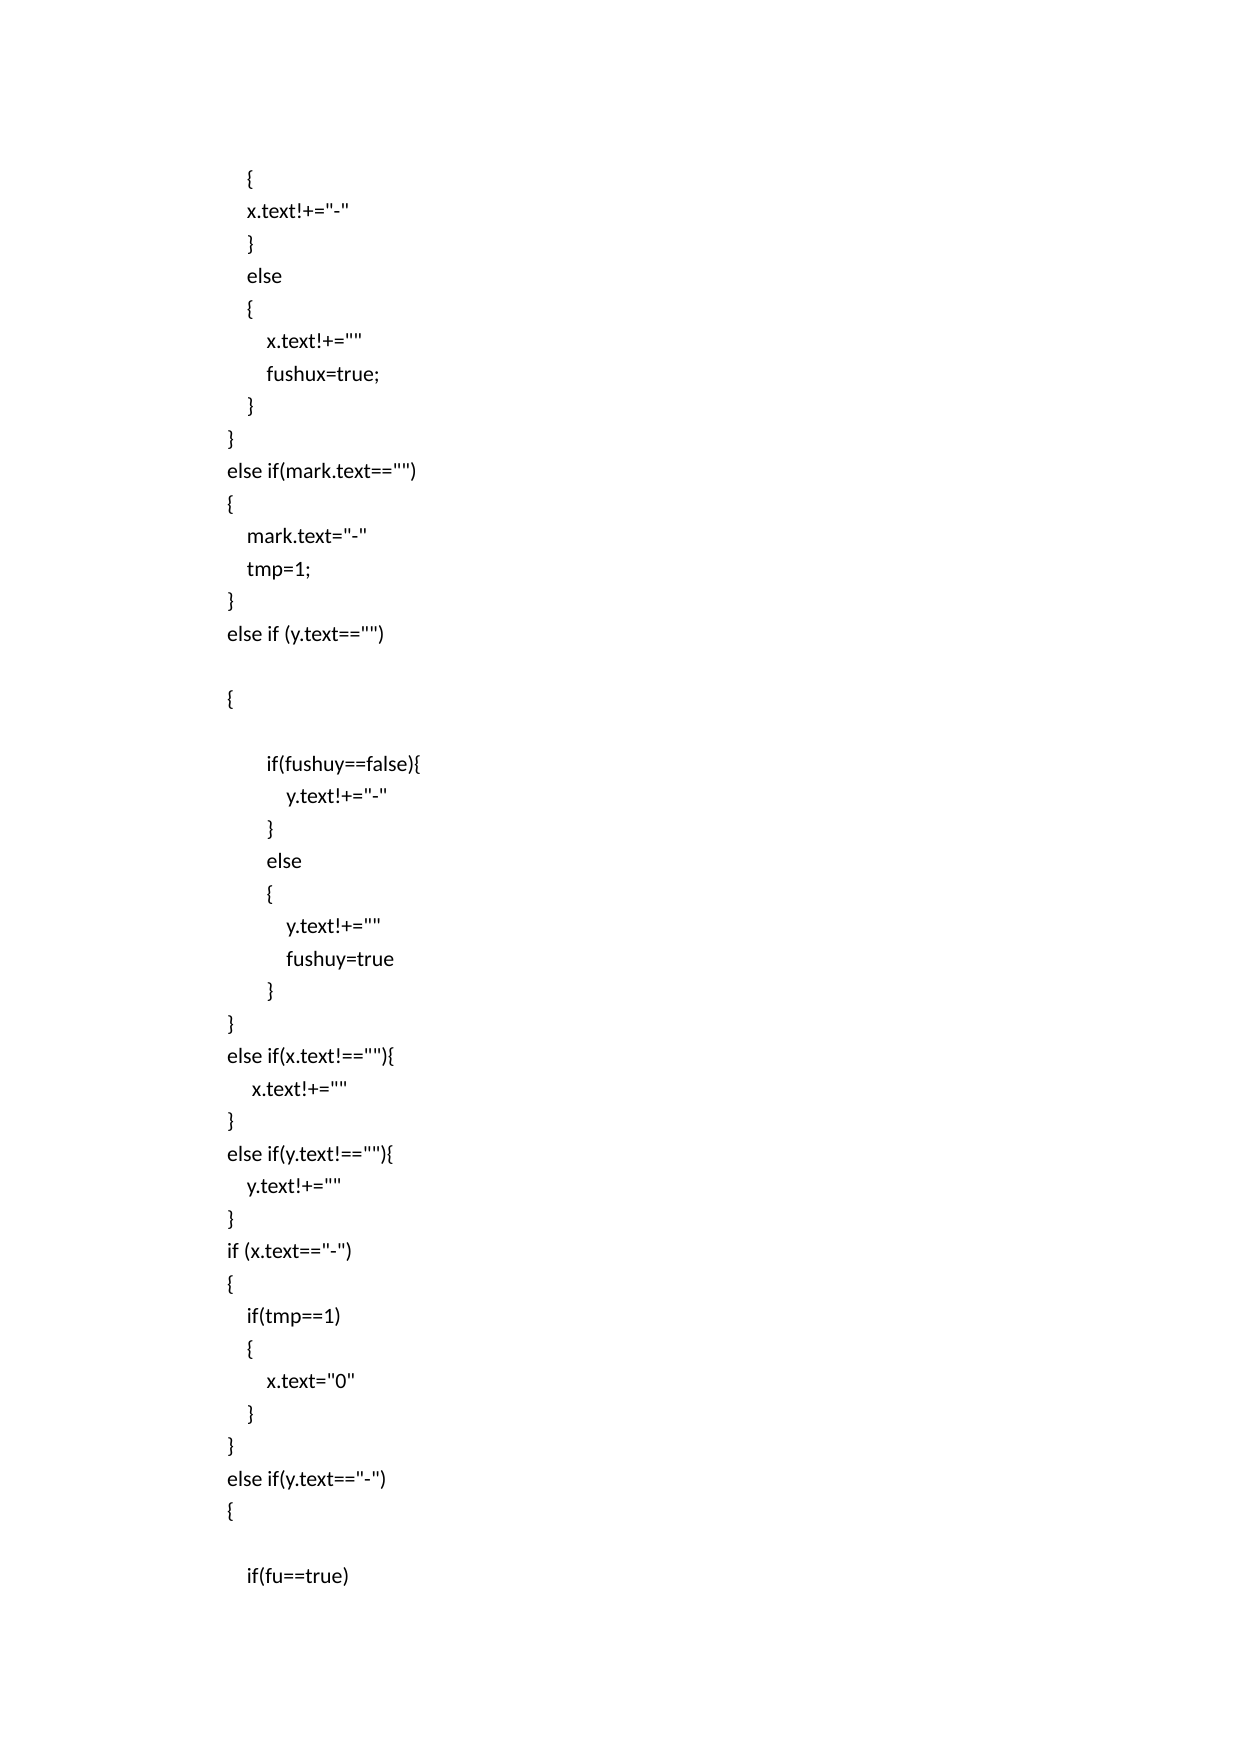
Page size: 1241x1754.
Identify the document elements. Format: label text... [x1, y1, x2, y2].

list y.text!+="-" [187, 779, 1053, 812]
list { [187, 1267, 1053, 1299]
list { [187, 1494, 1053, 1527]
list { [187, 682, 1053, 714]
list else if(y.text=="-") [187, 1462, 1053, 1494]
list if (x.text=="-") [187, 1234, 1053, 1267]
list x.text!+="" [187, 1072, 1053, 1104]
list y.text!+="" [187, 909, 1053, 942]
list { [187, 877, 1053, 909]
list x.text!+="" [187, 324, 1053, 357]
list else if(mark.text=="") [187, 454, 1053, 487]
list fushux=true; [187, 357, 1053, 389]
list { [187, 162, 1053, 194]
list if(fushuy==false){ [187, 747, 1053, 779]
list { [187, 292, 1053, 324]
list { [187, 1332, 1053, 1364]
list else if(y.text!==""){ [187, 1137, 1053, 1169]
list { [187, 487, 1053, 519]
list else [187, 844, 1053, 877]
list } [187, 1104, 1053, 1137]
list else if (y.text=="") [187, 617, 1053, 649]
list } [187, 227, 1053, 259]
list } [187, 422, 1053, 454]
list tmp=1; [187, 552, 1053, 584]
list } [187, 584, 1053, 617]
list else [187, 259, 1053, 292]
list } [187, 389, 1053, 422]
list if(fu==true) [187, 1559, 1053, 1592]
list mark.text="-" [187, 519, 1053, 552]
list } [187, 1202, 1053, 1234]
list } [187, 812, 1053, 844]
list x.text!+="-" [187, 194, 1053, 227]
list } [187, 1007, 1053, 1039]
list } [187, 1429, 1053, 1462]
list if(tmp==1) [187, 1299, 1053, 1332]
list } [187, 1397, 1053, 1429]
list y.text!+="" [187, 1169, 1053, 1202]
list fushuy=true [187, 942, 1053, 974]
list } [187, 974, 1053, 1007]
list x.text="0" [187, 1364, 1053, 1397]
list else if(x.text!==""){ [187, 1039, 1053, 1072]
